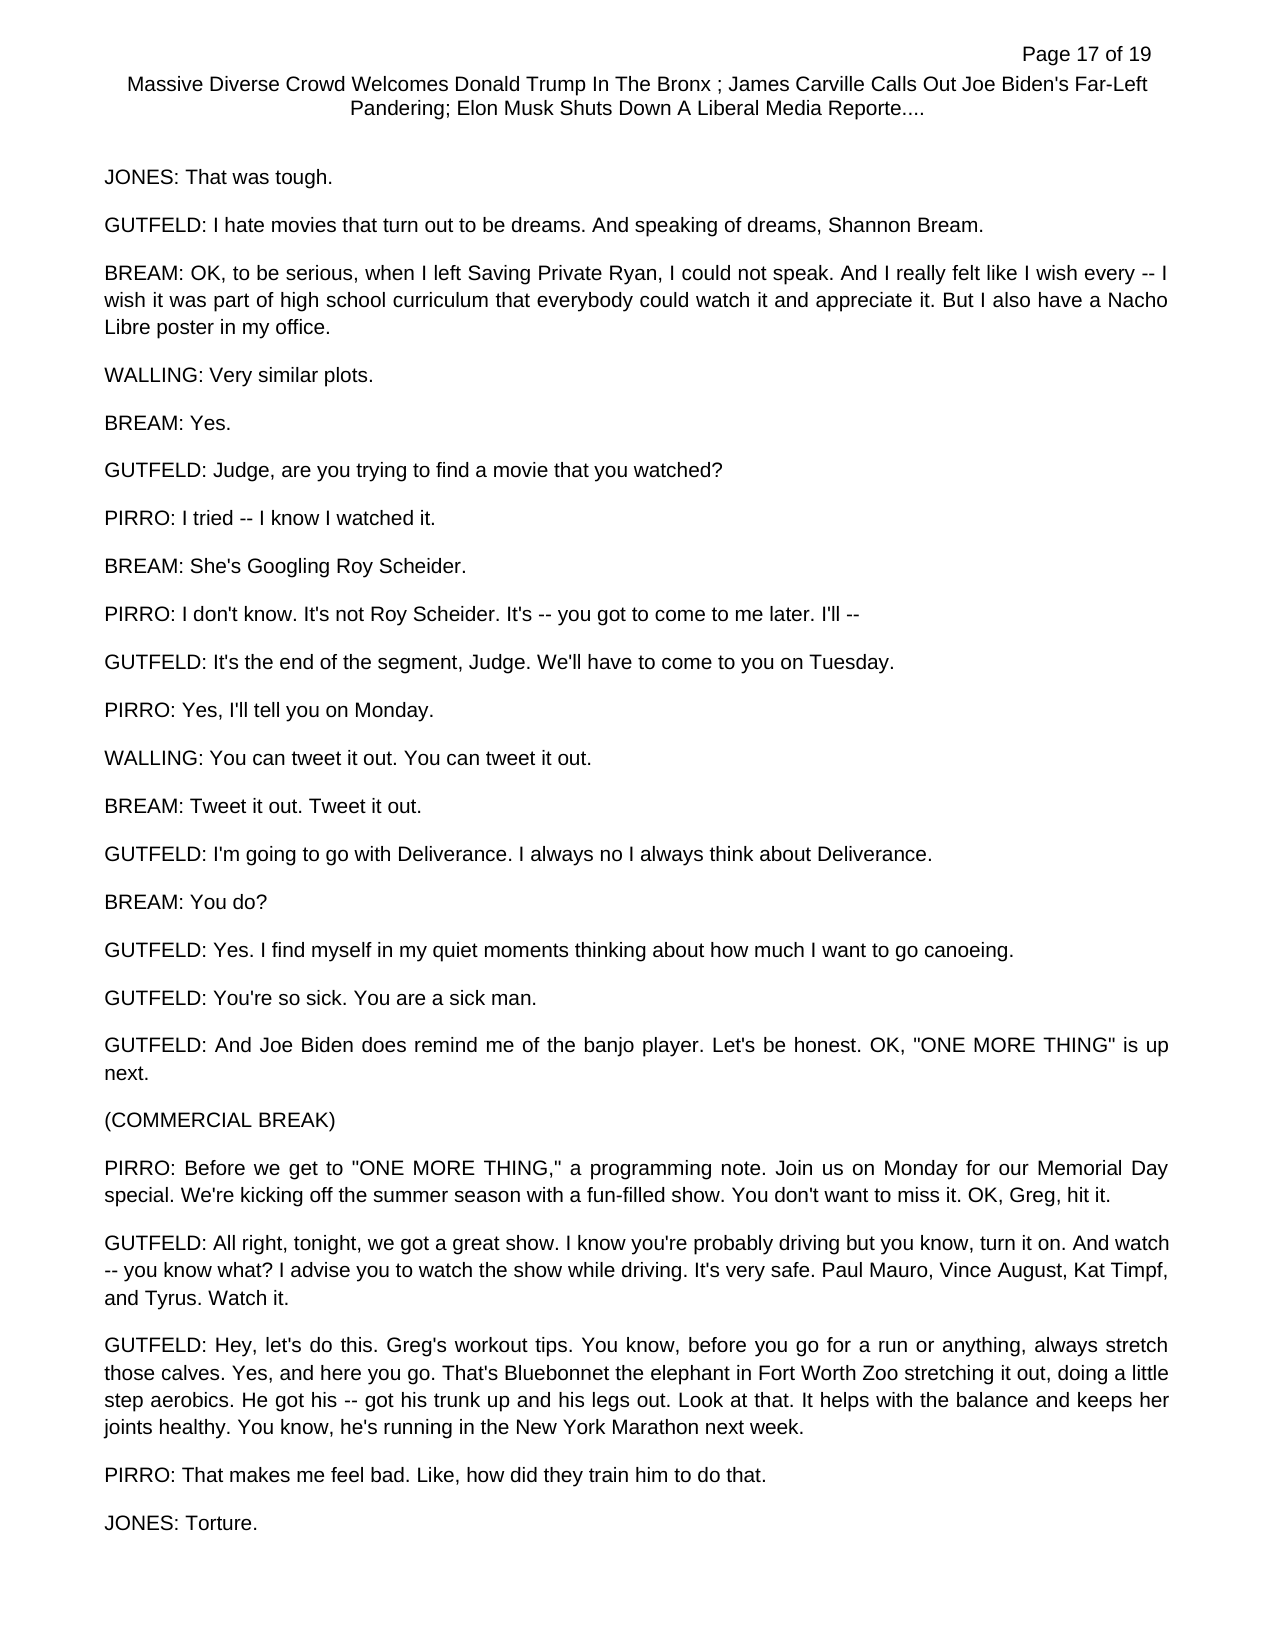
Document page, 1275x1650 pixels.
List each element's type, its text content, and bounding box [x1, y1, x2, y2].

text PIRRO: I tried -- I know I watched it. [104, 503, 1171, 530]
text GUTFELD: You're so sick. You are a sick man. [104, 982, 1171, 1009]
text BREAM: She's Googling Roy Scheider. [104, 551, 1171, 578]
text PIRRO: Yes, I'll tell you on Monday. [104, 695, 1171, 722]
text WALLING: You can tweet it out. You can tweet it out. [104, 743, 1171, 770]
text WALLING: Very similar plots. [104, 359, 1171, 386]
text (COMMERCIAL BREAK) [104, 1105, 1171, 1132]
text GUTFELD: I'm going to go with Deliverance. I always no I always think about Deliverance. [104, 838, 1171, 866]
text GUTFELD: And Joe Biden does remind me of the banjo player. Let's be honest. OK, "ONE MORE THING" is up next. [104, 1030, 1171, 1084]
text JONES: Torture. [104, 1507, 1171, 1534]
text JONES: That was tough. [104, 161, 1171, 188]
text PIRRO: Before we get to "ONE MORE THING," a programming note. Join us on Monday for our Memorial Day special. We're kicking off the summer season with a fun-filled show. You don't want to miss it. OK, Greg, hit it. [104, 1153, 1171, 1207]
text GUTFELD: Yes. I find myself in my quiet moments thinking about how much I want to go canoeing. [104, 934, 1171, 961]
text PIRRO: I don't know. It's not Roy Scheider. It's -- you got to come to me later. I'll -- [104, 599, 1171, 626]
text BREAM: Yes. [104, 407, 1171, 434]
text GUTFELD: It's the end of the segment, Judge. We'll have to come to you on Tuesday. [104, 647, 1171, 674]
text BREAM: OK, to be serious, when I left Saving Private Ryan, I could not speak. And I really felt like I wish every -- I wish it was part of high school curriculum that everybody could watch it and appreciate it. But I also have a Nacho Libre poster in my office. [104, 257, 1171, 338]
text BREAM: You do? [104, 886, 1171, 913]
text GUTFELD: All right, tonight, we got a great show. I know you're probably driving but you know, turn it on. And watch -- you know what? I advise you to watch the show while driving. It's very safe. Paul Mauro, Vince August, Kat Timpf, and Tyrus. Watch it. [104, 1228, 1171, 1309]
text GUTFELD: I hate movies that turn out to be dreams. And speaking of dreams, Shannon Bream. [104, 209, 1171, 236]
text PIRRO: That makes me feel bad. Like, how did they train him to do that. [104, 1459, 1171, 1486]
text GUTFELD: Judge, are you trying to find a movie that you watched? [104, 455, 1171, 482]
text GUTFELD: Hey, let's do this. Greg's workout tips. You know, before you go for a run or anything, always stretch those calves. Yes, and here you go. That's Bluebonnet the elephant in Fort Worth Zoo stretching it out, doing a little step aerobics. He got his -- got his trunk up and his legs out. Look at that. It helps with the balance and keeps her joints healthy. You know, he's running in the New York Marathon next week. [104, 1330, 1171, 1438]
text BREAM: Tweet it out. Tweet it out. [104, 791, 1171, 818]
